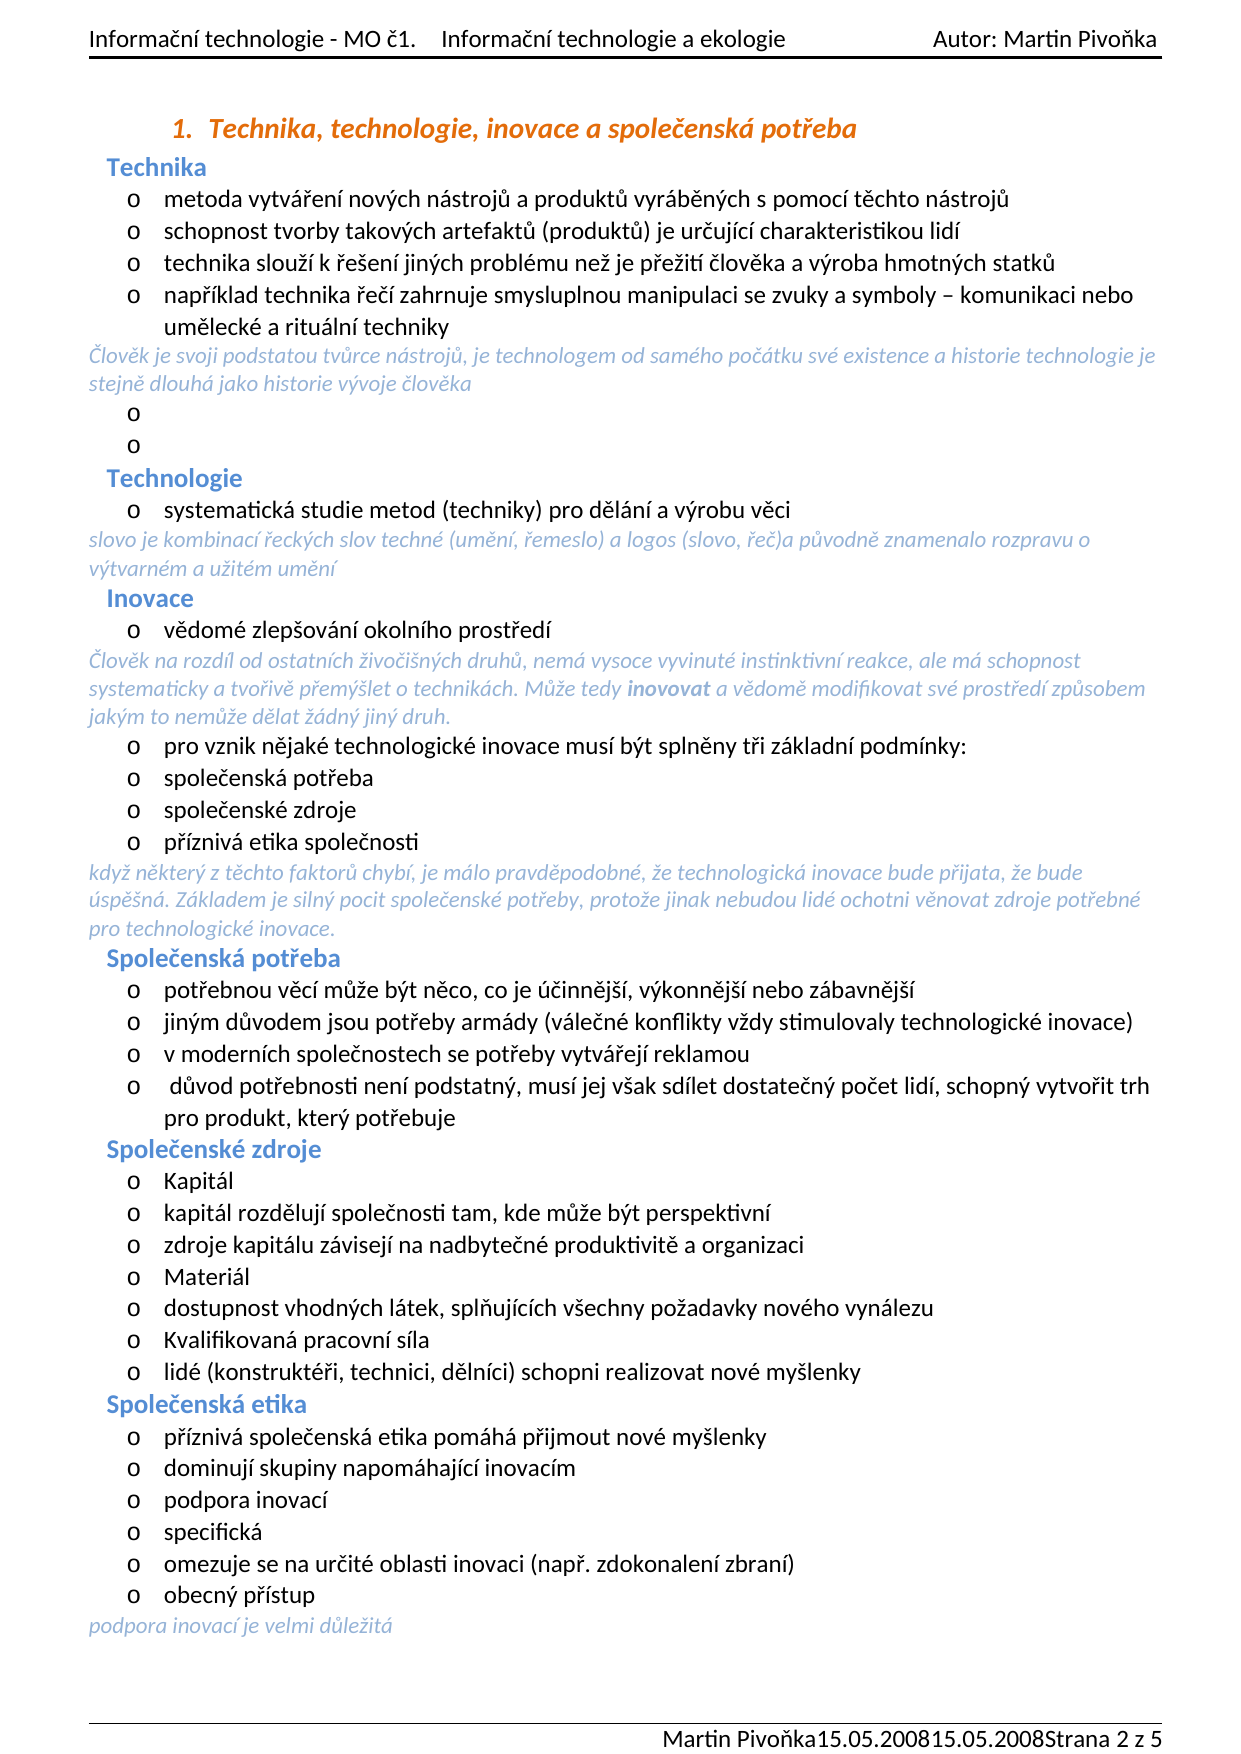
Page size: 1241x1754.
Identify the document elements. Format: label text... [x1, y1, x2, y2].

text Společenské zdroje [106, 1132, 1162, 1165]
text zdroje kapitálu závisejí na nadbytečné produktivitě a organizaci [126, 1229, 1162, 1261]
text vědomé zlepšování okolního prostředí [126, 615, 1162, 646]
text slovo je kombinací řeckých slov techné (umění, řemeslo) a logos (slovo, řeč)a původně znamenalo rozpravu o výtvarném a užitém umění [89, 526, 1162, 582]
text v moderních společnostech se potřeby vytvářejí reklamou [126, 1038, 1162, 1070]
text společenská potřeba [126, 762, 1162, 794]
text Materiál [126, 1261, 1162, 1292]
text Člověk na rozdíl od ostatních živočišných druhů, nemá vysoce vyvinuté instinktivní reakce, ale má schopnost systematicky a tvořivě přemýšlet o technikách. Může tedy inovovat a vědomě modifikovat své prostředí způsobem jakým to nemůže dělat žádný jiný druh. [89, 646, 1162, 731]
text technika slouží k řešení jiných problému než je přežití člověka a výroba hmotných statků [126, 247, 1162, 279]
text lidé (konstruktéři, technici, dělníci) schopni realizovat nové myšlenky [126, 1356, 1162, 1388]
text Technika [106, 151, 1162, 184]
text příznivá společenská etika pomáhá přijmout nové myšlenky [126, 1421, 1162, 1452]
text Technologie [106, 461, 1162, 494]
text omezuje se na určité oblasti inovaci (např. zdokonalení zbraní) [126, 1548, 1162, 1579]
text dostupnost vhodných látek, splňujících všechny požadavky nového vynálezu [126, 1292, 1162, 1324]
text například technika řečí zahrnuje smysluplnou manipulaci se zvuky a symboly – komunikaci nebo umělecké a rituální techniky [126, 279, 1162, 341]
text Společenská potřeba [106, 942, 1162, 975]
text když některý z těchto faktorů chybí, je málo pravděpodobné, že technologická inovace bude přijata, že bude úspěšná. Základem je silný pocit společenské potřeby, protože jinak nebudou lidé ochotni věnovat zdroje potřebné pro technologické inovace. [89, 858, 1162, 942]
text pro vznik nějaké technologické inovace musí být splněny tři základní podmínky: [126, 731, 1162, 762]
text Kapitál [126, 1165, 1162, 1197]
text specifická [126, 1516, 1162, 1548]
text obecný přístup [126, 1579, 1162, 1611]
text důvod potřebnosti není podstatný, musí jej však sdílet dostatečný počet lidí, schopný vytvořit trh pro produkt, který potřebuje [126, 1070, 1162, 1132]
text metoda vytváření nových nástrojů a produktů vyráběných s pomocí těchto nástrojů [126, 184, 1162, 215]
text Kvalifikovaná pracovní síla [126, 1324, 1162, 1356]
text potřebnou věcí může být něco, co je účinnější, výkonnější nebo zábavnější [126, 975, 1162, 1006]
list Technika, technologie, inovace a společenská potřeba [171, 110, 1162, 145]
text společenské zdroje [126, 794, 1162, 826]
text jiným důvodem jsou potřeby armády (válečné konflikty vždy stimulovaly technologické inovace) [126, 1006, 1162, 1038]
text schopnost tvorby takových artefaktů (produktů) je určující charakteristikou lidí [126, 215, 1162, 247]
text Člověk je svoji podstatou tvůrce nástrojů, je technologem od samého počátku své existence a historie technologie je stejně dlouhá jako historie vývoje člověka [89, 341, 1162, 397]
text kapitál rozdělují společnosti tam, kde může být perspektivní [126, 1197, 1162, 1229]
text podpora inovací [126, 1484, 1162, 1516]
text podpora inovací je velmi důležitá [89, 1611, 1162, 1639]
text dominují skupiny napomáhající inovacím [126, 1452, 1162, 1484]
text systematická studie metod (techniky) pro dělání a výrobu věci [126, 494, 1162, 526]
text příznivá etika společnosti [126, 826, 1162, 858]
text Společenská etika [106, 1388, 1162, 1421]
text Inovace [106, 582, 1162, 615]
